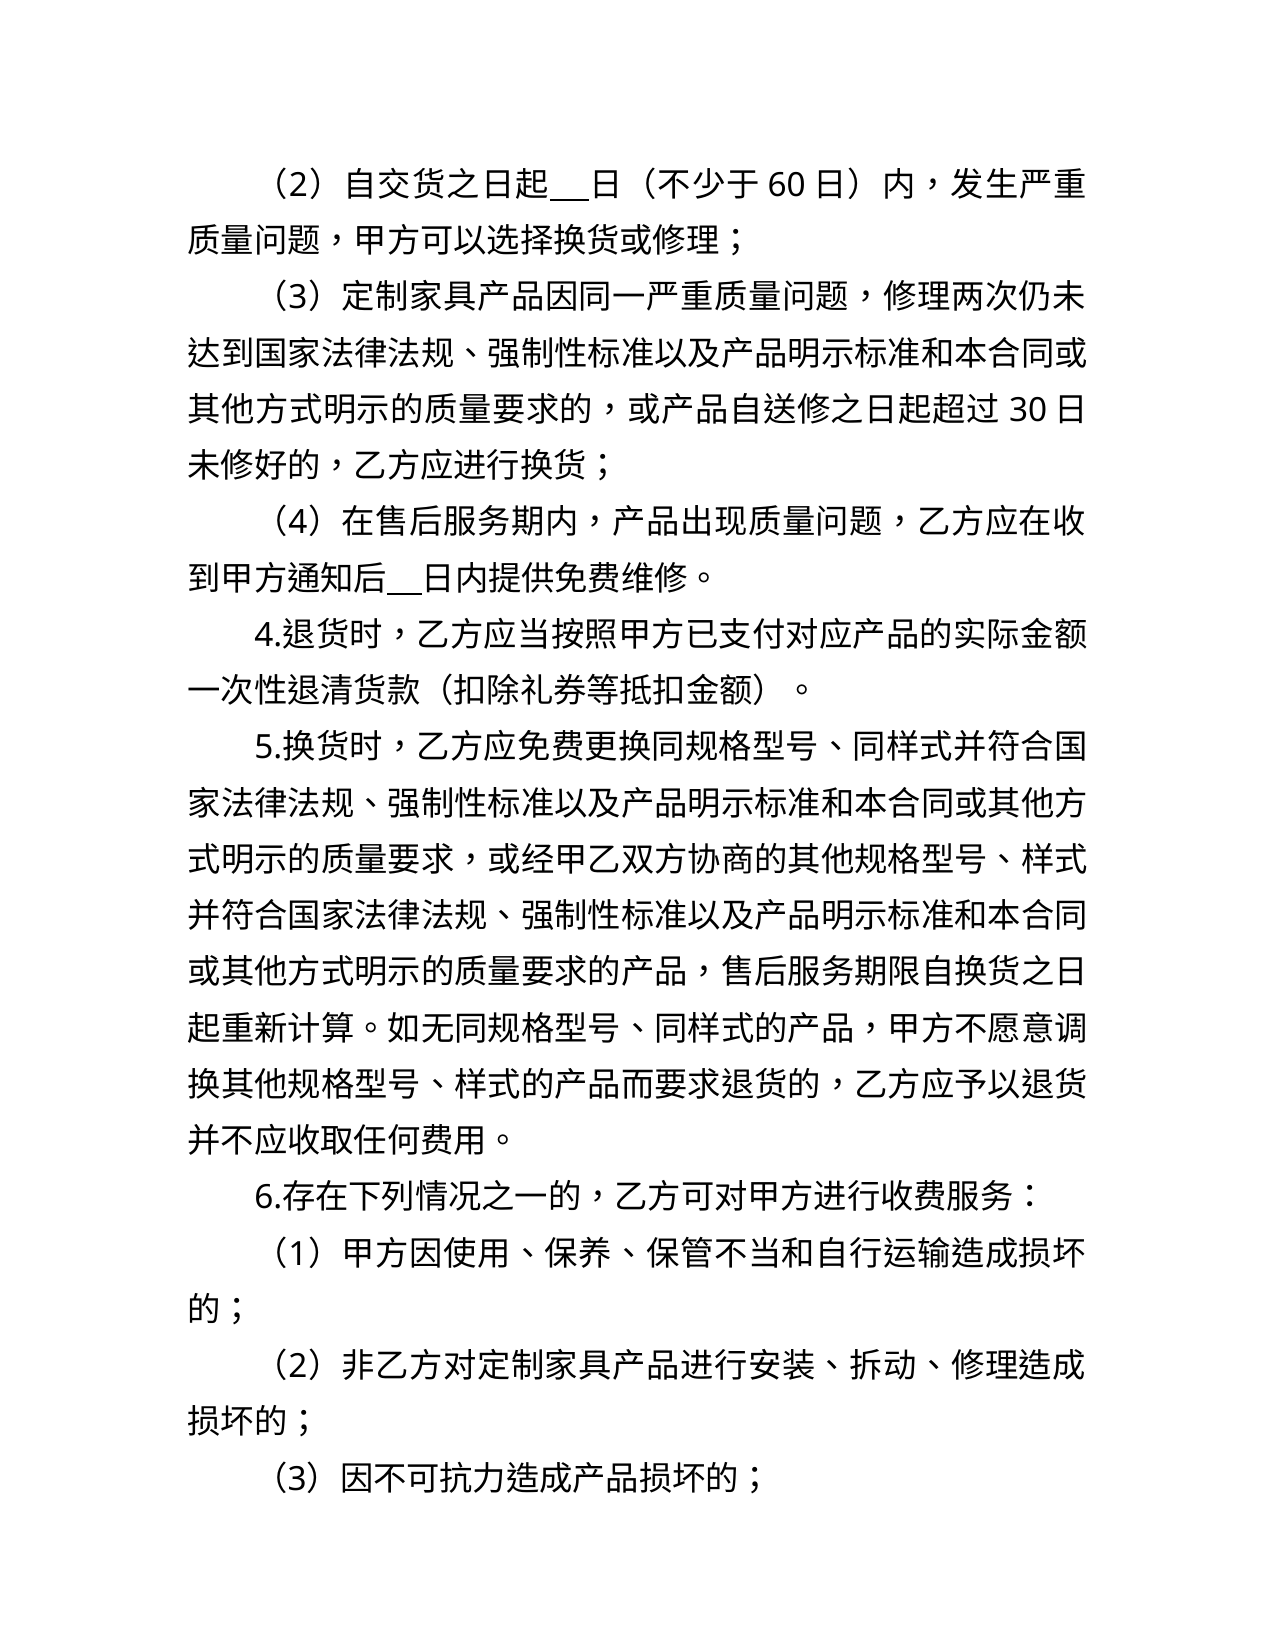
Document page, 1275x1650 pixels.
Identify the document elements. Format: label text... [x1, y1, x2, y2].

text 6.存在下列情况之一的，乙方可对甲方进行收费服务： [187, 1162, 1087, 1219]
text 5.换货时，乙方应免费更换同规格型号、同样式并符合国家法律法规、强制性标准以及产品明示标准和本合同或其他方式明示的质量要求，或经甲乙双方协商的其他规格型号、样式并符合国家法律法规、强制性标准以及产品明示标准和本合同或其他方式明示的质量要求的产品，售后服务期限自换货之日起重新计算。如无同规格型号、同样式的产品，甲方不愿意调换其他规格型号、样式的产品而要求退货的，乙方应予以退货并不应收取任何费用。 [187, 712, 1087, 1162]
text （2）自交货之日起 日（不少于60日）内，发生严重质量问题，甲方可以选择换货或修理； [187, 150, 1087, 262]
text 4.退货时，乙方应当按照甲方已支付对应产品的实际金额一次性退清货款（扣除礼券等抵扣金额）。 [187, 600, 1087, 712]
text （3）定制家具产品因同一严重质量问题，修理两次仍未达到国家法律法规、强制性标准以及产品明示标准和本合同或其他方式明示的质量要求的，或产品自送修之日起超过30日未修好的，乙方应进行换货； [187, 262, 1087, 487]
text （1）甲方因使用、保养、保管不当和自行运输造成损坏的； [187, 1219, 1087, 1331]
text （3）因不可抗力造成产品损坏的； [187, 1444, 1087, 1500]
text （2）非乙方对定制家具产品进行安装、拆动、修理造成损坏的； [187, 1331, 1087, 1444]
text （4）在售后服务期内，产品出现质量问题，乙方应在收到甲方通知后 日内提供免费维修。 [187, 487, 1087, 600]
